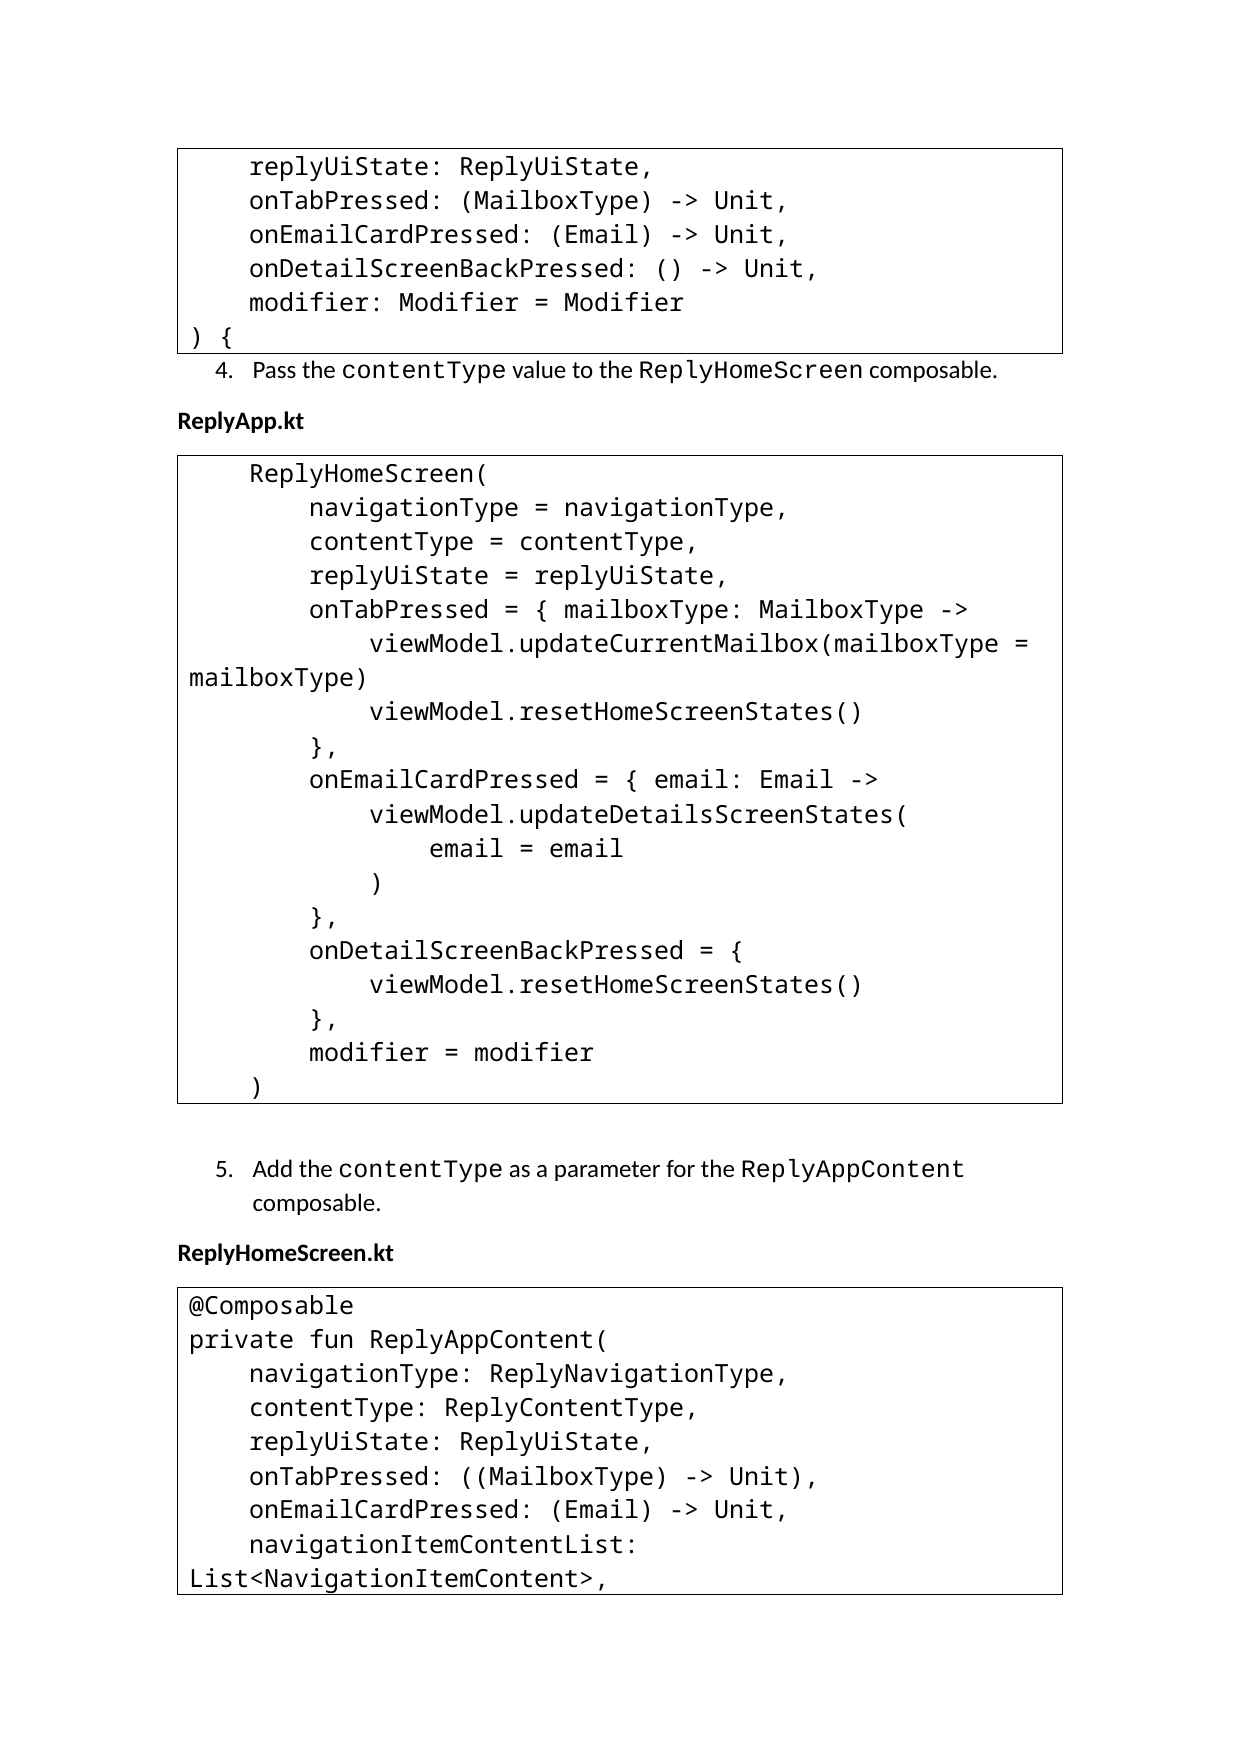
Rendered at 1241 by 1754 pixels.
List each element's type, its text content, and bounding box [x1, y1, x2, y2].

list Add the contentType as a parameter for the ReplyAppContent composable. [215, 1153, 1063, 1218]
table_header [178, 1288, 1062, 1594]
text ReplyApp.kt [177, 405, 1063, 436]
table_header ReplyHomeScreen( navigationType = navigationType, contentType = contentType, replyUiState = replyUiState, onTabPressed = { mailboxType: MailboxType -> viewModel.updateCurrentMailbox(mailboxType = mailboxType) viewModel.resetHomeScreenStates() }, onEmailCardPressed = { email: Email -> viewModel.updateDetailsScreenStates( email = email ) }, onDetailScreenBackPressed = { viewModel.resetHomeScreenStates() }, modifier = modifier ) [178, 456, 1062, 1103]
list Pass the contentType value to the ReplyHomeScreen composable. [215, 354, 1063, 386]
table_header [178, 149, 1062, 353]
text ReplyHomeScreen.kt [177, 1237, 1063, 1268]
